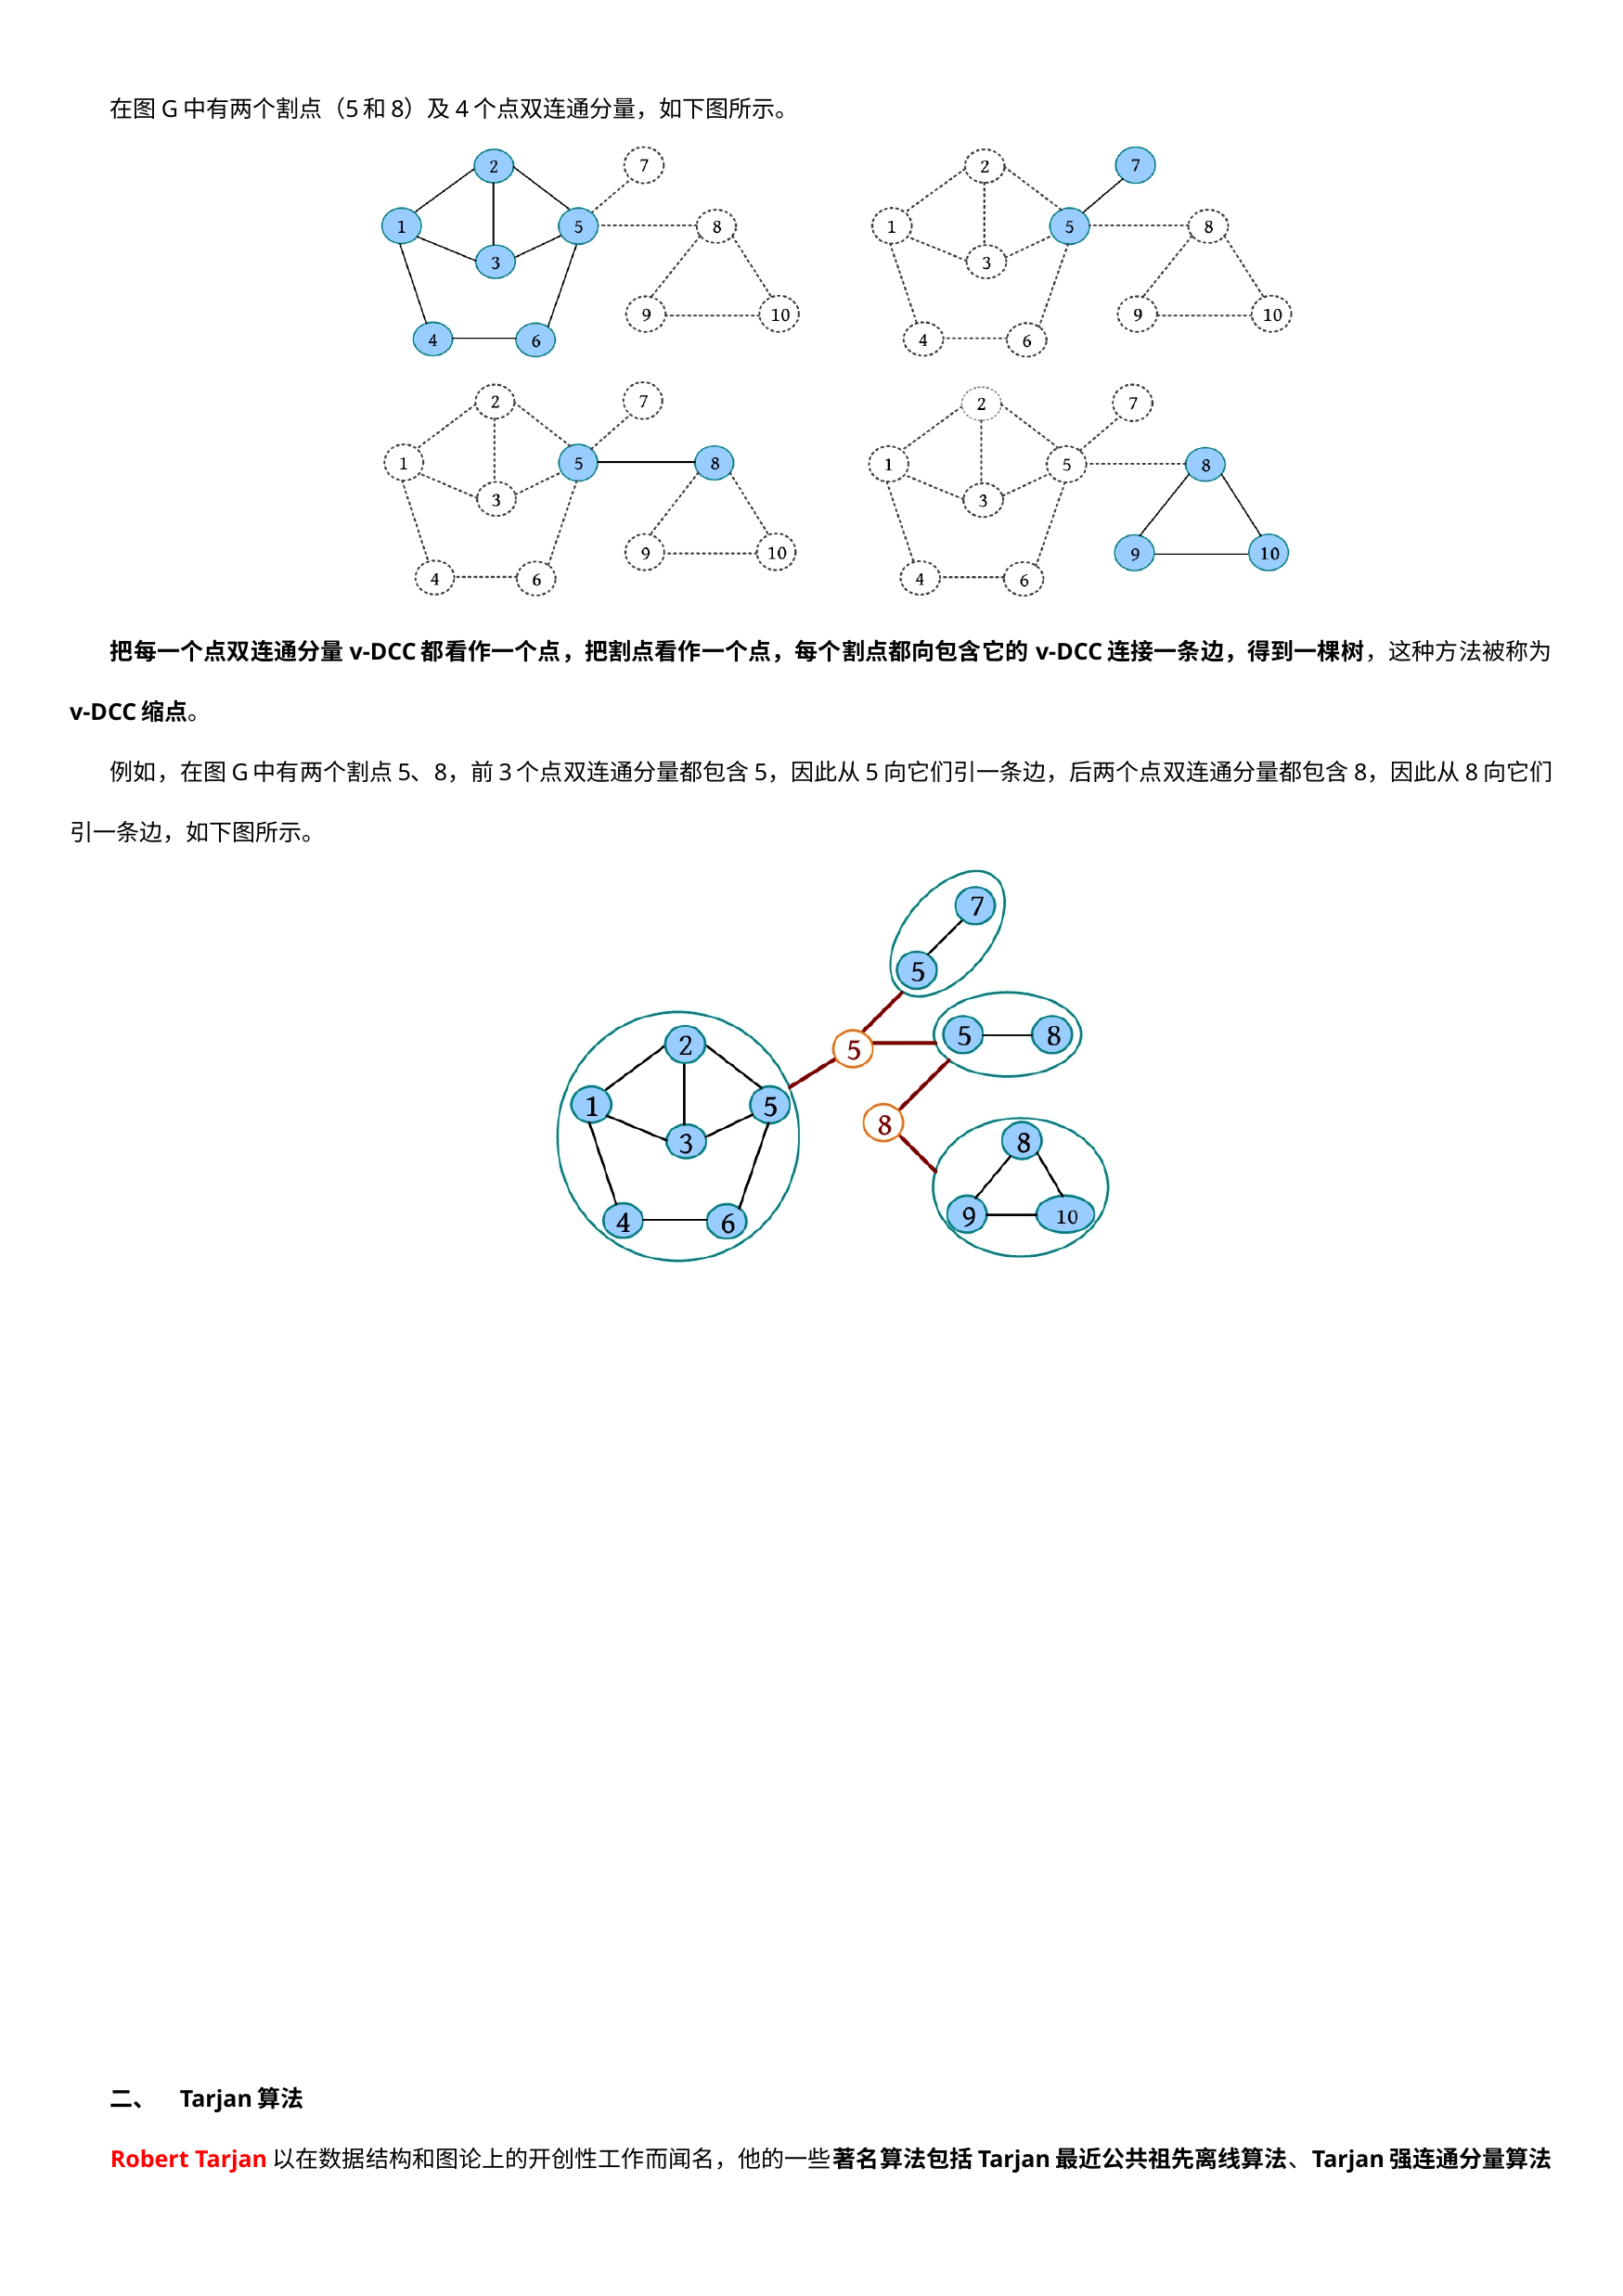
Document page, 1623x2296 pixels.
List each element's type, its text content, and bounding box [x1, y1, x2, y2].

text 例如，在图G中有两个割点5、8，前3个点双连通分量都包含5，因此从5向它们引一条边，后两个点双连通分量都包含8，因此从8向它们引一条边，如下图所示。 [70, 740, 1552, 861]
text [70, 2127, 1552, 2187]
picture [366, 137, 1297, 602]
text 二、 Tarjan算法 [70, 2067, 1552, 2127]
text 把每一个点双连通分量v-DCC都看作一个点，把割点看作一个点，每个割点都向包含它的v-DCC连接一条边，得到一棵树，这种方法被称为v-DCC缩点。 [70, 620, 1552, 740]
picture [550, 861, 1113, 1266]
text 在图G中有两个割点（5和8）及4个点双连通分量，如下图所示。 [70, 77, 1552, 137]
